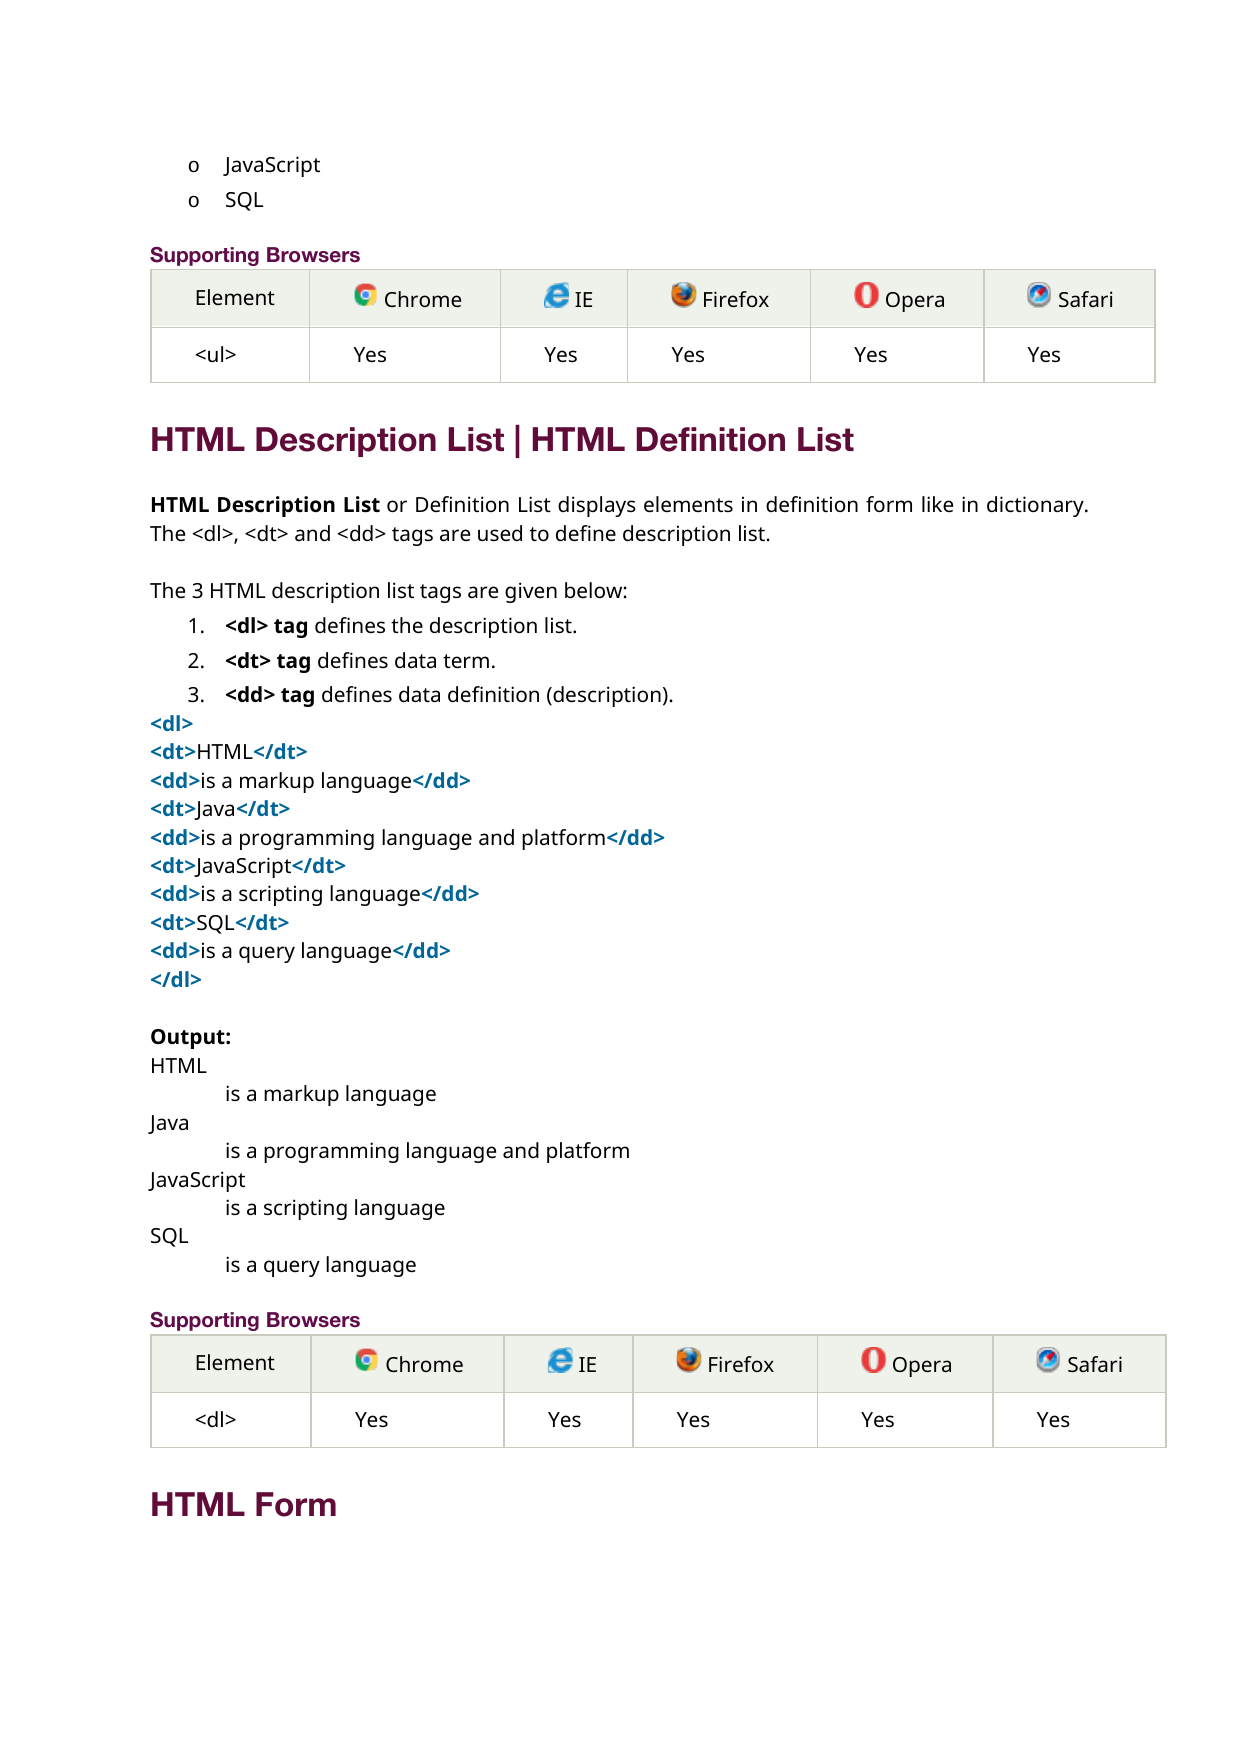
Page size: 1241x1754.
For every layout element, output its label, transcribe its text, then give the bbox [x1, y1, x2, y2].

table_header IE [505, 1336, 632, 1392]
table_cell Yes [818, 1393, 992, 1447]
picture [861, 1347, 887, 1373]
list SQL [187, 185, 1090, 213]
table_cell <dl> [152, 1393, 310, 1447]
table_header Opera [811, 270, 983, 326]
picture [353, 282, 379, 308]
picture [1027, 282, 1053, 308]
table_header Safari [985, 270, 1154, 326]
table_cell Yes [811, 328, 983, 381]
text <dd>is a scripting language</dd> [150, 879, 1090, 908]
table_cell Yes [985, 328, 1154, 381]
text <dl> [150, 709, 1090, 737]
text <dt>SQL</dt> [150, 908, 1090, 936]
text is a programming language and platform [225, 1136, 1090, 1165]
table_cell <ul> [152, 328, 309, 381]
text <dt>JavaScript</dt> [150, 851, 1090, 879]
picture [1036, 1347, 1062, 1373]
table_header Safari [994, 1336, 1165, 1392]
text Java [150, 1108, 1090, 1136]
table_cell Yes [628, 328, 810, 381]
text <dd>is a markup language</dd> [150, 766, 1090, 794]
subtitle Supporting Browsers [150, 242, 1090, 269]
table_header Element [152, 270, 309, 326]
text <dd>is a query language</dd> [150, 936, 1090, 965]
table_header Opera [818, 1336, 992, 1392]
text <dd>is a programming language and platform</dd> [150, 823, 1090, 851]
text is a markup language [225, 1079, 1090, 1108]
text JavaScript [150, 1165, 1090, 1193]
table_header Firefox [628, 270, 810, 326]
table_header Firefox [634, 1336, 817, 1392]
subtitle HTML Description List | HTML Definition List [150, 419, 1090, 461]
list <dl> tag defines the description list. [187, 611, 1090, 639]
picture [671, 282, 697, 308]
text </dl> [150, 965, 1090, 993]
list <dt> tag defines data term. [187, 646, 1090, 674]
table_cell Yes [501, 328, 627, 381]
text Output: [150, 1022, 1090, 1051]
text The 3 HTML description list tags are given below: [150, 576, 1090, 605]
text <dt>Java</dt> [150, 794, 1090, 823]
text SQL [150, 1222, 1090, 1250]
text HTML Form [150, 1484, 1090, 1526]
subtitle Supporting Browsers [150, 1308, 1090, 1334]
text <dt>HTML</dt> [150, 737, 1090, 766]
text HTML [150, 1051, 1090, 1079]
picture [547, 1347, 573, 1373]
picture [854, 282, 879, 308]
picture [354, 1347, 380, 1373]
text HTML Description List or Definition List displays elements in definition form like in dictionary. The <dl>, <dt> and <dd> tags are used to define description list. [150, 490, 1090, 547]
table_cell Yes [310, 328, 500, 381]
table_cell Yes [312, 1393, 503, 1447]
picture [676, 1347, 702, 1373]
table_header IE [501, 270, 627, 326]
table_cell Yes [634, 1393, 817, 1447]
table_header Element [152, 1336, 310, 1392]
table_cell Yes [994, 1393, 1165, 1447]
list <dd> tag defines data definition (description). [187, 681, 1090, 709]
text is a scripting language [225, 1193, 1090, 1222]
picture [544, 282, 569, 308]
list JavaScript [187, 150, 1090, 178]
table_cell Yes [505, 1393, 632, 1447]
table_header Chrome [312, 1336, 503, 1392]
text is a query language [225, 1250, 1090, 1278]
table_header Chrome [310, 270, 500, 326]
